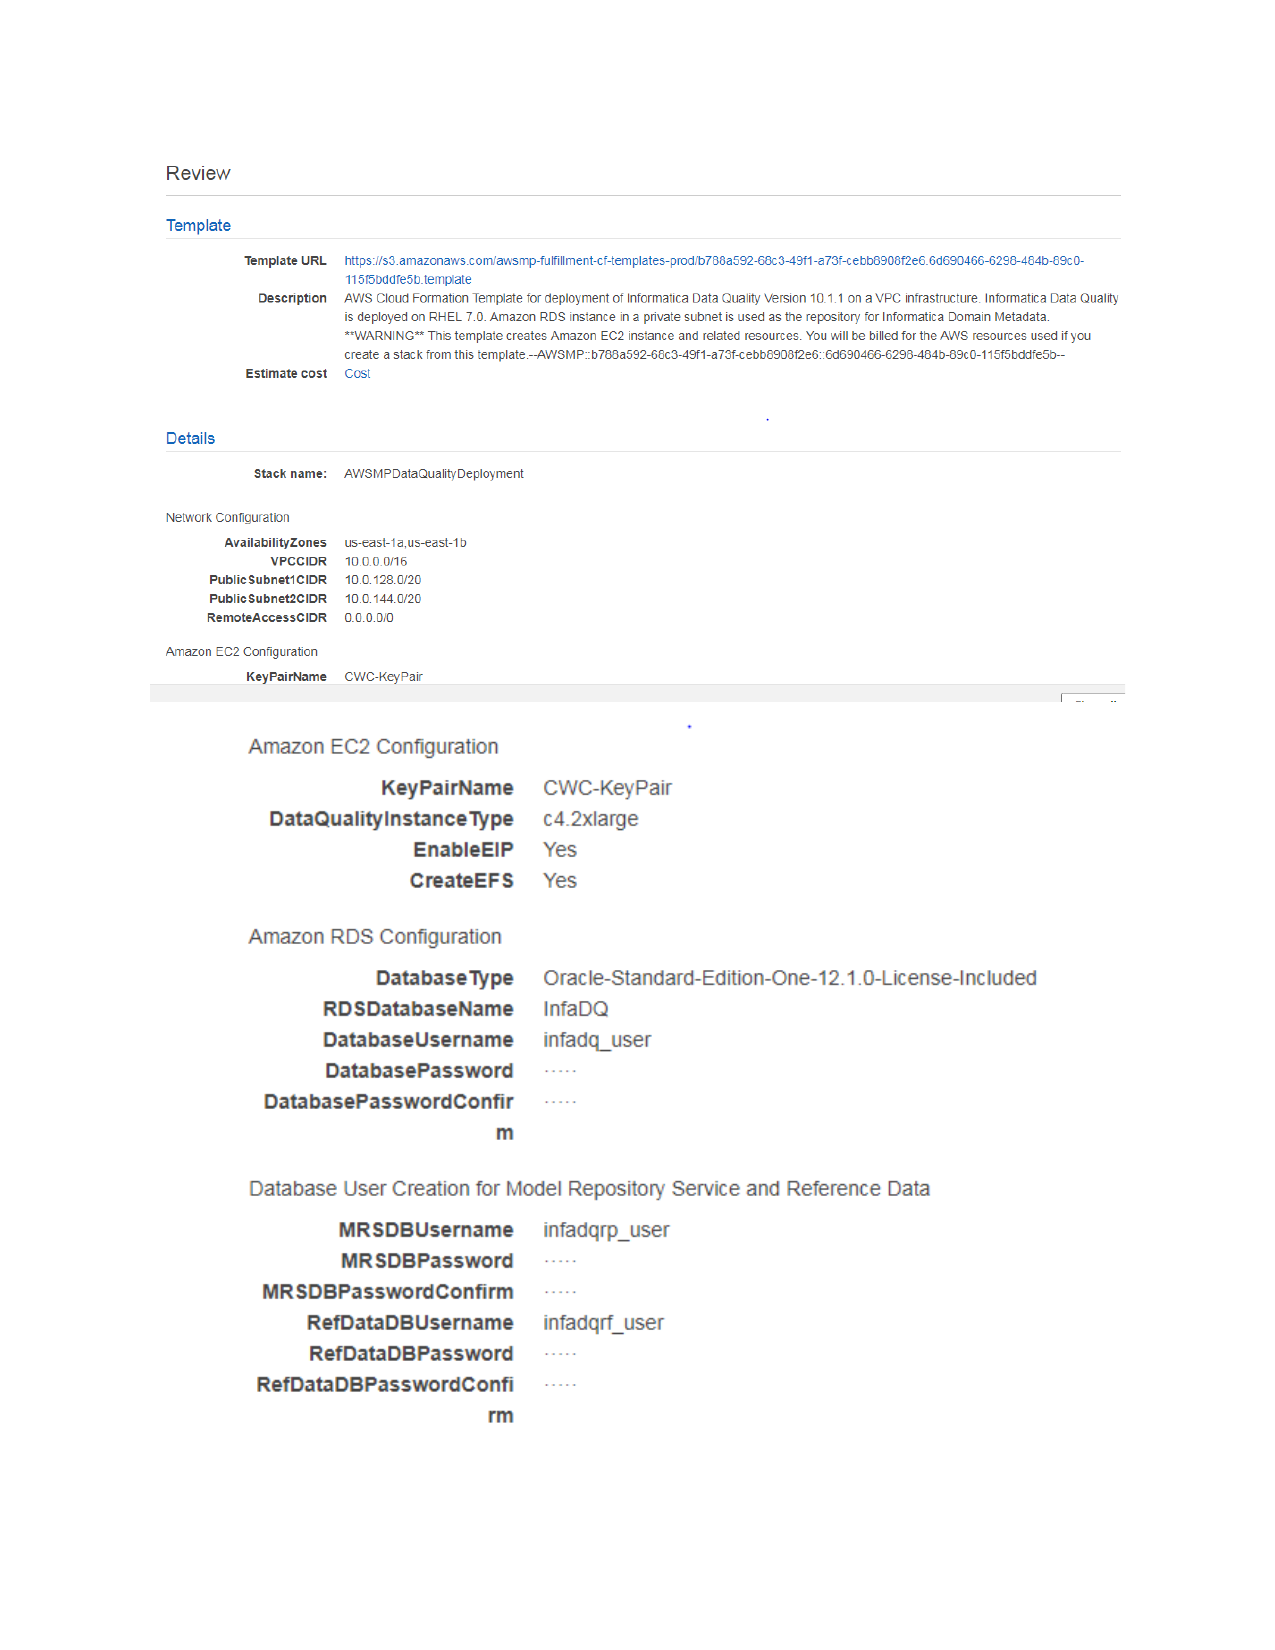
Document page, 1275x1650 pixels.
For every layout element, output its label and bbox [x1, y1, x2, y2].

picture [150, 720, 1125, 1442]
picture [150, 150, 1125, 702]
